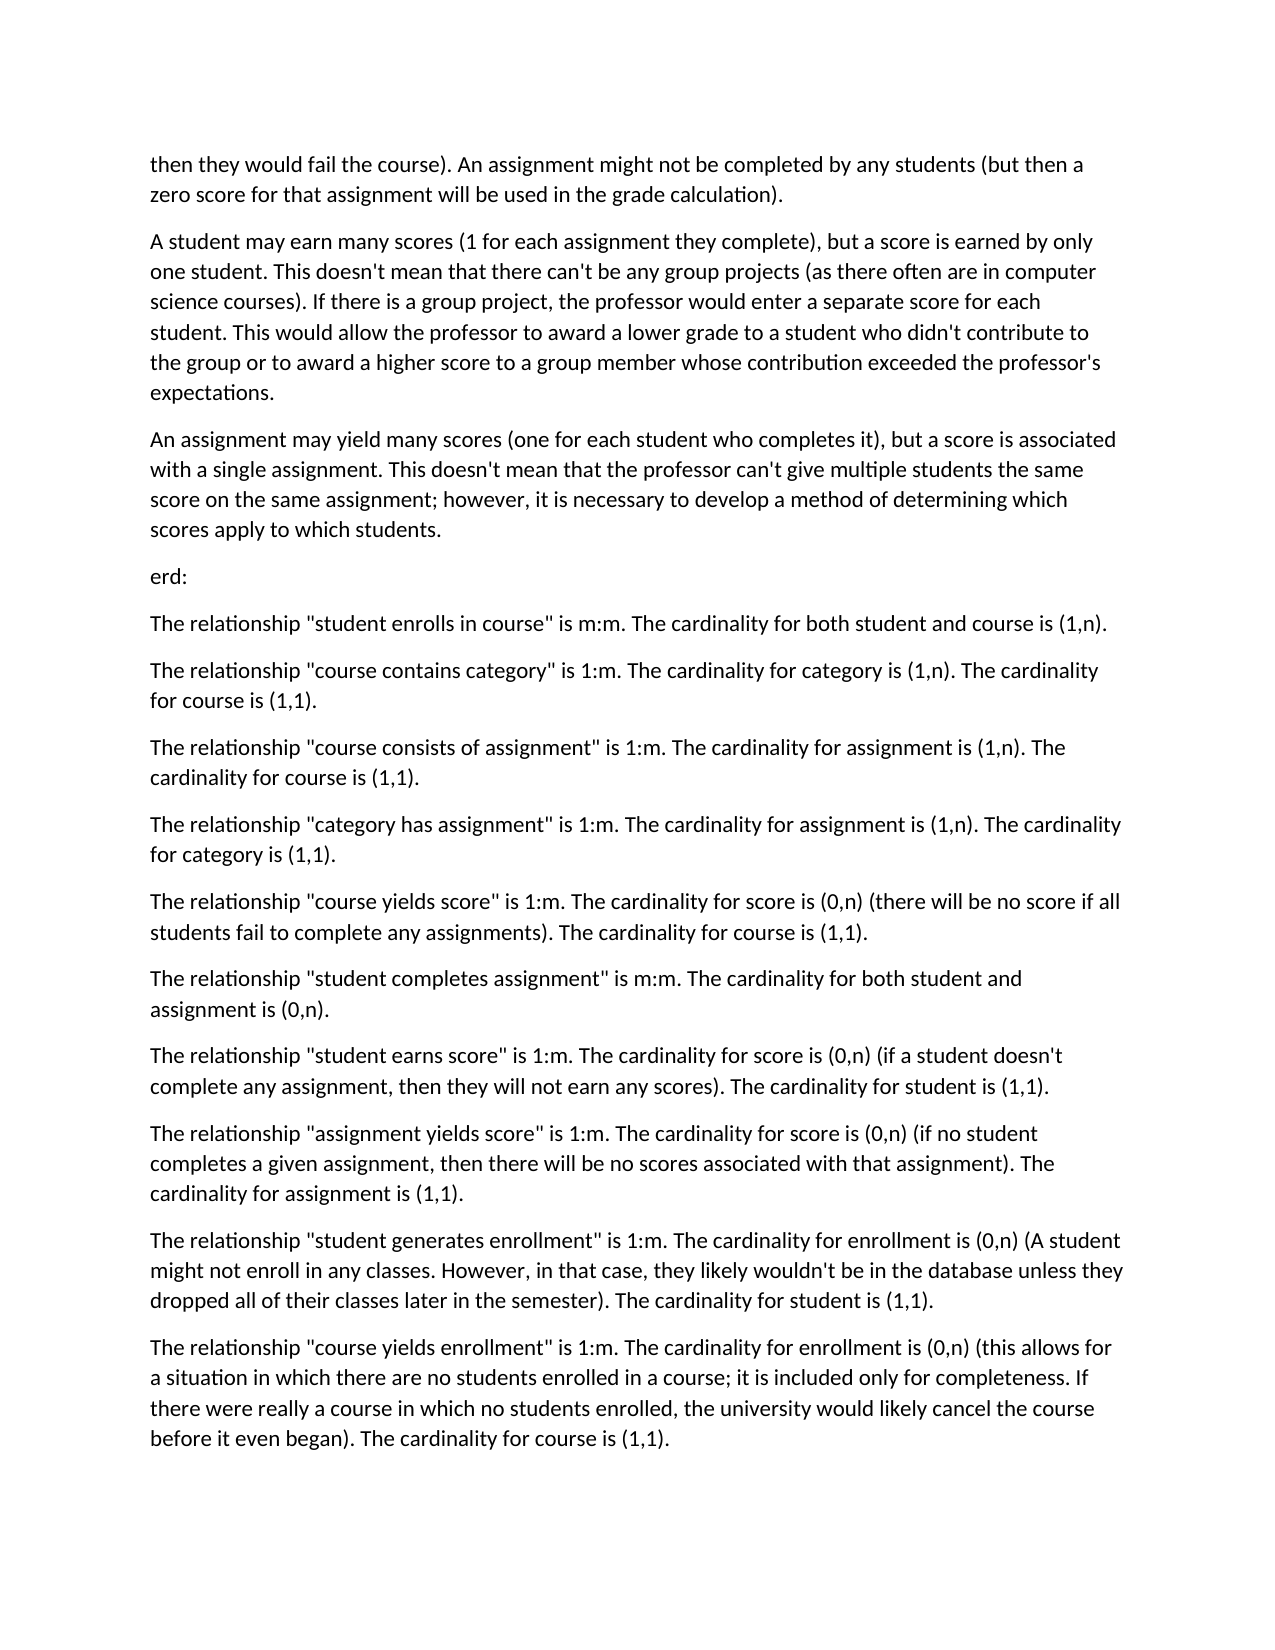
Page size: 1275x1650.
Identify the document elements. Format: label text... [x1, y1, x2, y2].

text The relationship "course yields enrollment" is 1:m. The cardinality for enrollment is (0,n) (this allows for a situation in which there are no students enrolled in a course; it is included only for completeness. If there were really a course in which no students enrolled, the university would likely cancel the course before it even began). The cardinality for course is (1,1). [150, 1333, 1125, 1452]
text A student may earn many scores (1 for each assignment they complete), but a score is earned by only one student. This doesn't mean that there can't be any group projects (as there often are in computer science courses). If there is a group project, the professor would enter a separate score for each student. This would allow the professor to award a lower grade to a student who didn't contribute to the group or to award a higher score to a group member whose contribution exceeded the professor's expectations. [150, 227, 1125, 406]
text erd: [150, 562, 1125, 591]
text The relationship "category has assignment" is 1:m. The cardinality for assignment is (1,n). The cardinality for category is (1,1). [150, 810, 1125, 869]
text The relationship "course contains category" is 1:m. The cardinality for category is (1,n). The cardinality for course is (1,1). [150, 656, 1125, 714]
text An assignment may yield many scores (one for each student who completes it), but a score is associated with a single assignment. This doesn't mean that the professor can't give multiple students the same score on the same assignment; however, it is necessary to develop a method of determining which scores apply to which students. [150, 425, 1125, 544]
text The relationship "student completes assignment" is m:m. The cardinality for both student and assignment is (0,n). [150, 964, 1125, 1023]
text The relationship "student generates enrollment" is 1:m. The cardinality for enrollment is (0,n) (A student might not enroll in any classes. However, in that case, they likely wouldn't be in the database unless they dropped all of their classes later in the semester). The cardinality for student is (1,1). [150, 1226, 1125, 1314]
text The relationship "assignment yields score" is 1:m. The cardinality for score is (0,n) (if no student completes a given assignment, then there will be no scores associated with that assignment). The cardinality for assignment is (1,1). [150, 1119, 1125, 1207]
text The relationship "course consists of assignment" is 1:m. The cardinality for assignment is (1,n). The cardinality for course is (1,1). [150, 733, 1125, 792]
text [150, 150, 1125, 208]
text The relationship "student earns score" is 1:m. The cardinality for score is (0,n) (if a student doesn't complete any assignment, then they will not earn any scores). The cardinality for student is (1,1). [150, 1042, 1125, 1100]
text The relationship "student enrolls in course" is m:m. The cardinality for both student and course is (1,n). [150, 609, 1125, 637]
text The relationship "course yields score" is 1:m. The cardinality for score is (0,n) (there will be no score if all students fail to complete any assignments). The cardinality for course is (1,1). [150, 887, 1125, 946]
